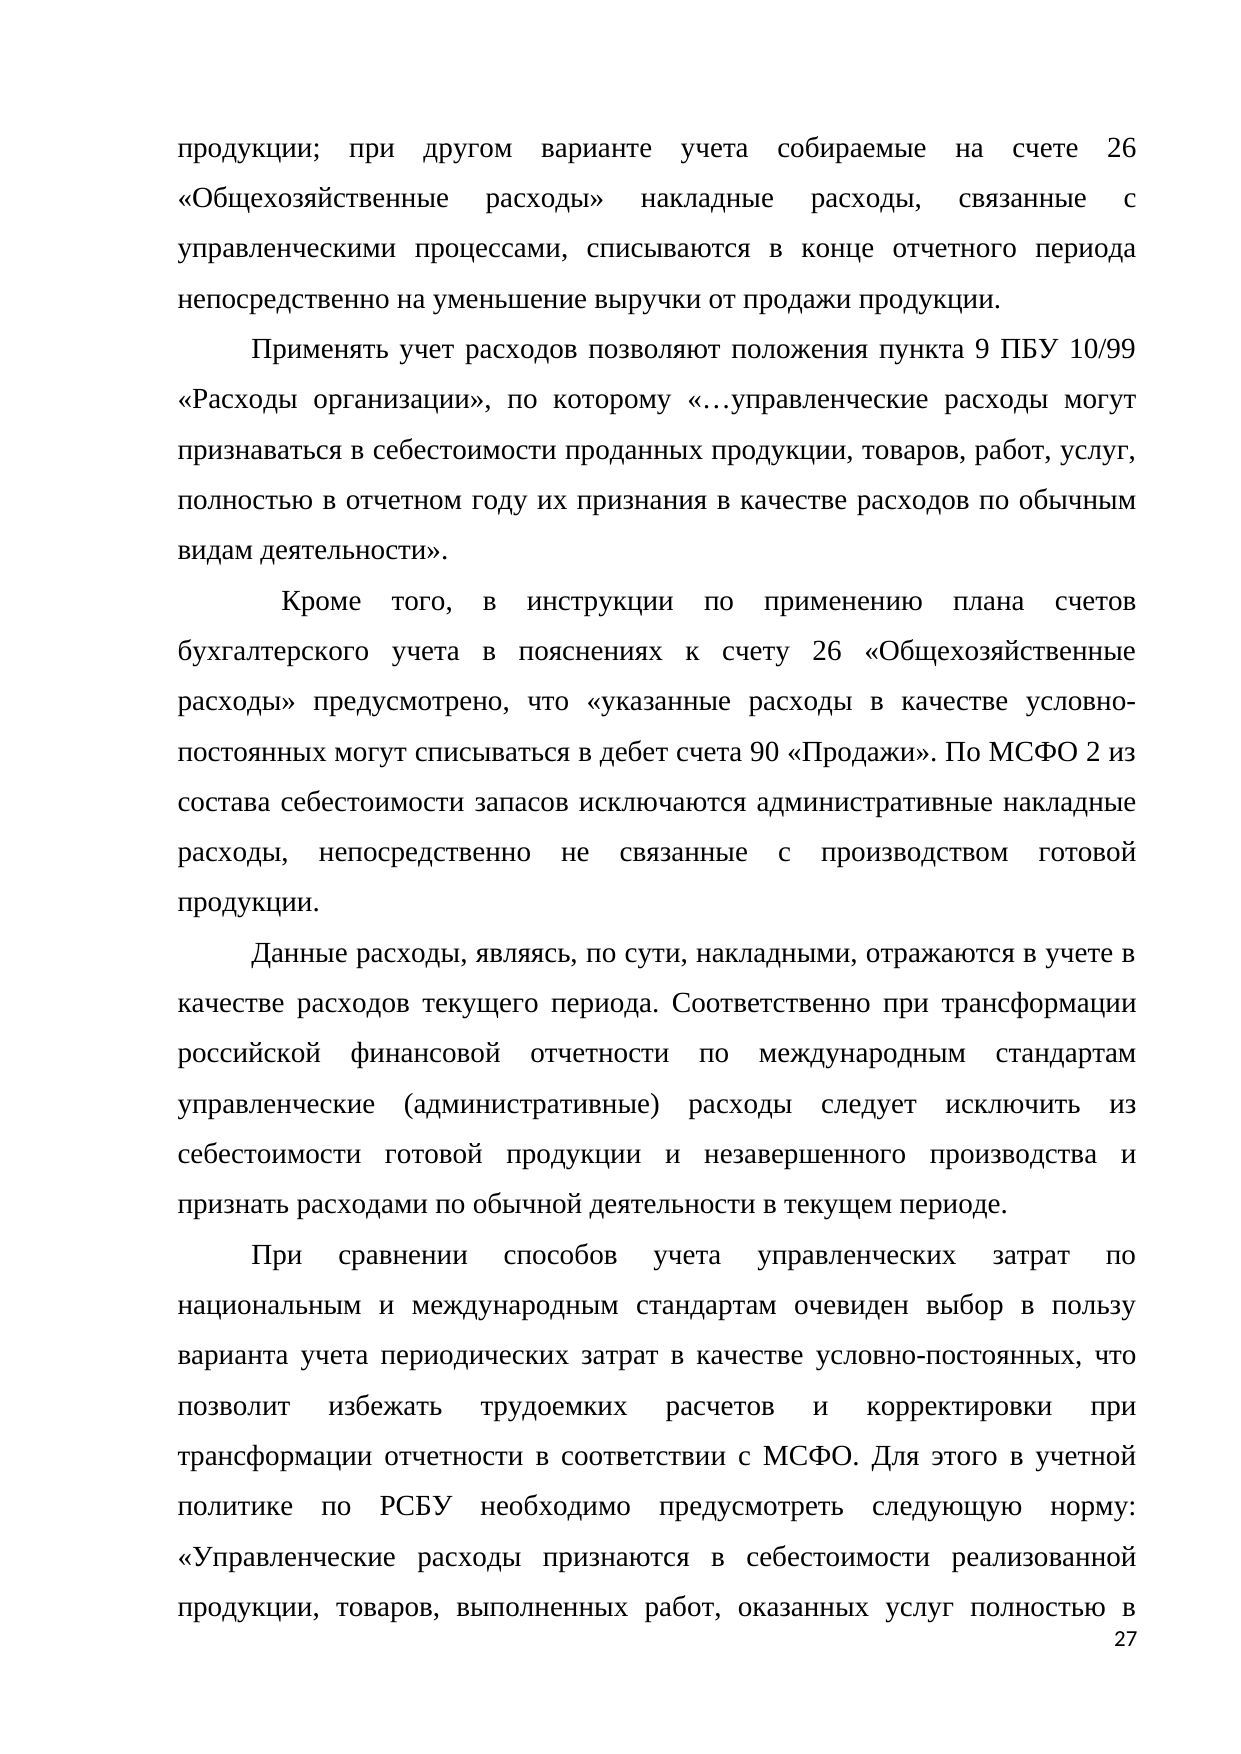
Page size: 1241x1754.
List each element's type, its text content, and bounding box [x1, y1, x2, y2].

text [177, 130, 1137, 314]
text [177, 1237, 1137, 1622]
text Применять учет расходов позволяют положения пункта 9 ПБУ 10/99 «Расходы организации», по которому «…управленческие расходы могут признаваться в себестоимости проданных продукции, товаров, работ, услуг, полностью в отчетном году их признания в качестве расходов по обычным видам деятельности». [177, 331, 1137, 566]
text Кроме того, в инструкции по применению плана счетов бухгалтерского учета в пояснениях к счету 26 «Общехозяйственные расходы» предусмотрено, что «указанные расходы в качестве условно-постоянных могут списываться в дебет счета 90 «Продажи». По МСФО 2 из состава себестоимости запасов исключаются административные накладные расходы, непосредственно не связанные с производством готовой продукции. [177, 583, 1137, 918]
text Данные расходы, являясь, по сути, накладными, отражаются в учете в качестве расходов текущего периода. Соответственно при трансформации российской финансовой отчетности по международным стандартам управленческие (административные) расходы следует исключить из себестоимости готовой продукции и незавершенного производства и признать расходами по обычной деятельности в текущем периоде. [177, 935, 1137, 1220]
